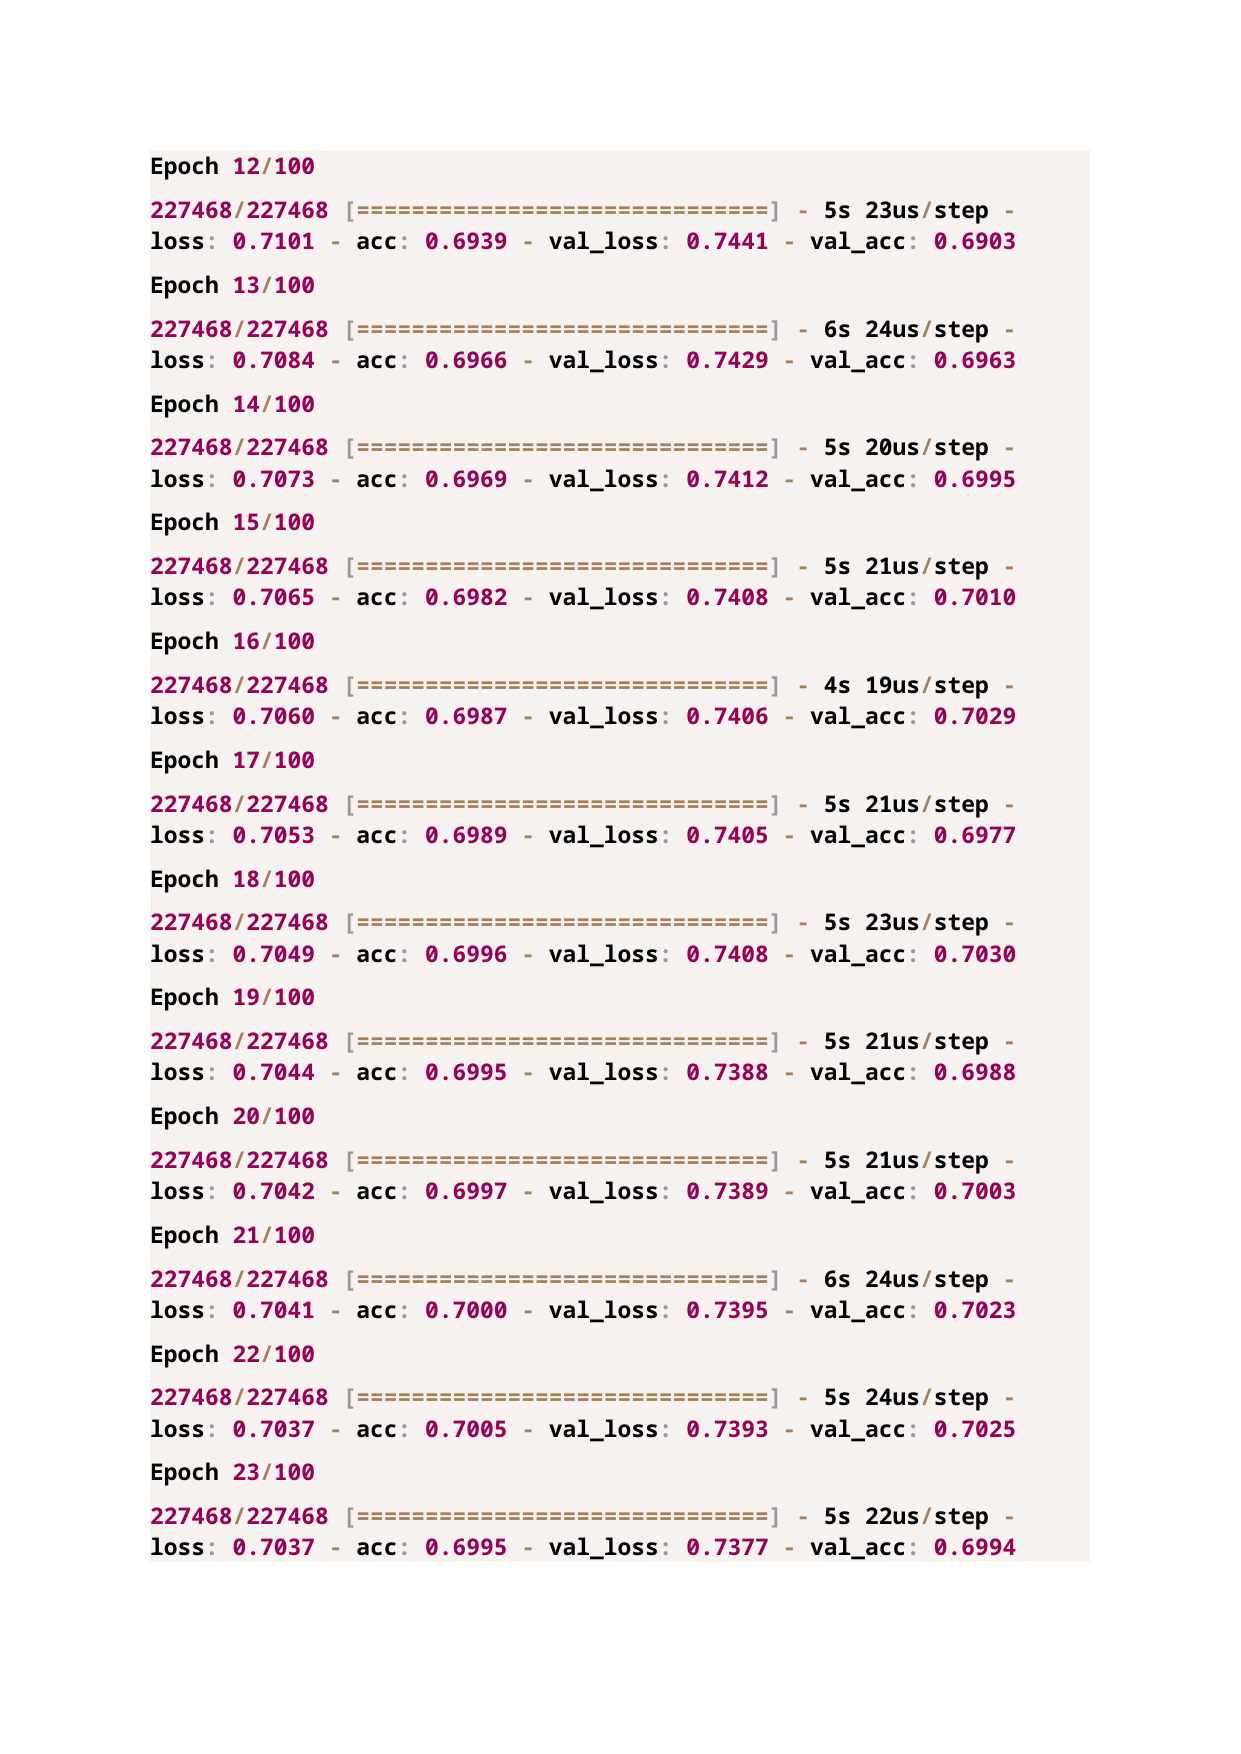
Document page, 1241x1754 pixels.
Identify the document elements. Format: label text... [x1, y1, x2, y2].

text Epoch 13/100 [150, 269, 1090, 300]
text 227468/227468 [==============================] - 5s 20us/step - loss: 0.7073 - acc: 0.6969 - val_loss: 0.7412 - val_acc: 0.6995 [150, 431, 1090, 494]
text Epoch 23/100 [150, 1456, 1090, 1487]
text 227468/227468 [==============================] - 5s 21us/step - loss: 0.7044 - acc: 0.6995 - val_loss: 0.7388 - val_acc: 0.6988 [150, 1025, 1090, 1087]
text 227468/227468 [==============================] - 5s 23us/step - loss: 0.7049 - acc: 0.6996 - val_loss: 0.7408 - val_acc: 0.7030 [150, 906, 1090, 969]
text 227468/227468 [==============================] - 6s 24us/step - loss: 0.7041 - acc: 0.7000 - val_loss: 0.7395 - val_acc: 0.7023 [150, 1262, 1090, 1325]
text 227468/227468 [==============================] - 5s 21us/step - loss: 0.7053 - acc: 0.6989 - val_loss: 0.7405 - val_acc: 0.6977 [150, 787, 1090, 850]
text 227468/227468 [==============================] - 5s 23us/step - loss: 0.7101 - acc: 0.6939 - val_loss: 0.7441 - val_acc: 0.6903 [150, 194, 1090, 256]
text Epoch 22/100 [150, 1337, 1090, 1369]
text Epoch 16/100 [150, 625, 1090, 656]
text 227468/227468 [==============================] - 5s 21us/step - loss: 0.7065 - acc: 0.6982 - val_loss: 0.7408 - val_acc: 0.7010 [150, 550, 1090, 612]
text 227468/227468 [==============================] - 5s 22us/step - loss: 0.7037 - acc: 0.6995 - val_loss: 0.7377 - val_acc: 0.6994 [150, 1500, 1090, 1562]
text Epoch 19/100 [150, 981, 1090, 1012]
text Epoch 14/100 [150, 387, 1090, 419]
text 227468/227468 [==============================] - 4s 19us/step - loss: 0.7060 - acc: 0.6987 - val_loss: 0.7406 - val_acc: 0.7029 [150, 669, 1090, 731]
text Epoch 18/100 [150, 862, 1090, 894]
text Epoch 21/100 [150, 1219, 1090, 1250]
text 227468/227468 [==============================] - 5s 21us/step - loss: 0.7042 - acc: 0.6997 - val_loss: 0.7389 - val_acc: 0.7003 [150, 1144, 1090, 1206]
text Epoch 15/100 [150, 506, 1090, 537]
text Epoch 20/100 [150, 1100, 1090, 1131]
text Epoch 17/100 [150, 744, 1090, 775]
text 227468/227468 [==============================] - 5s 24us/step - loss: 0.7037 - acc: 0.7005 - val_loss: 0.7393 - val_acc: 0.7025 [150, 1381, 1090, 1444]
text 227468/227468 [==============================] - 6s 24us/step - loss: 0.7084 - acc: 0.6966 - val_loss: 0.7429 - val_acc: 0.6963 [150, 312, 1090, 375]
text Epoch 12/100 [150, 150, 1090, 181]
